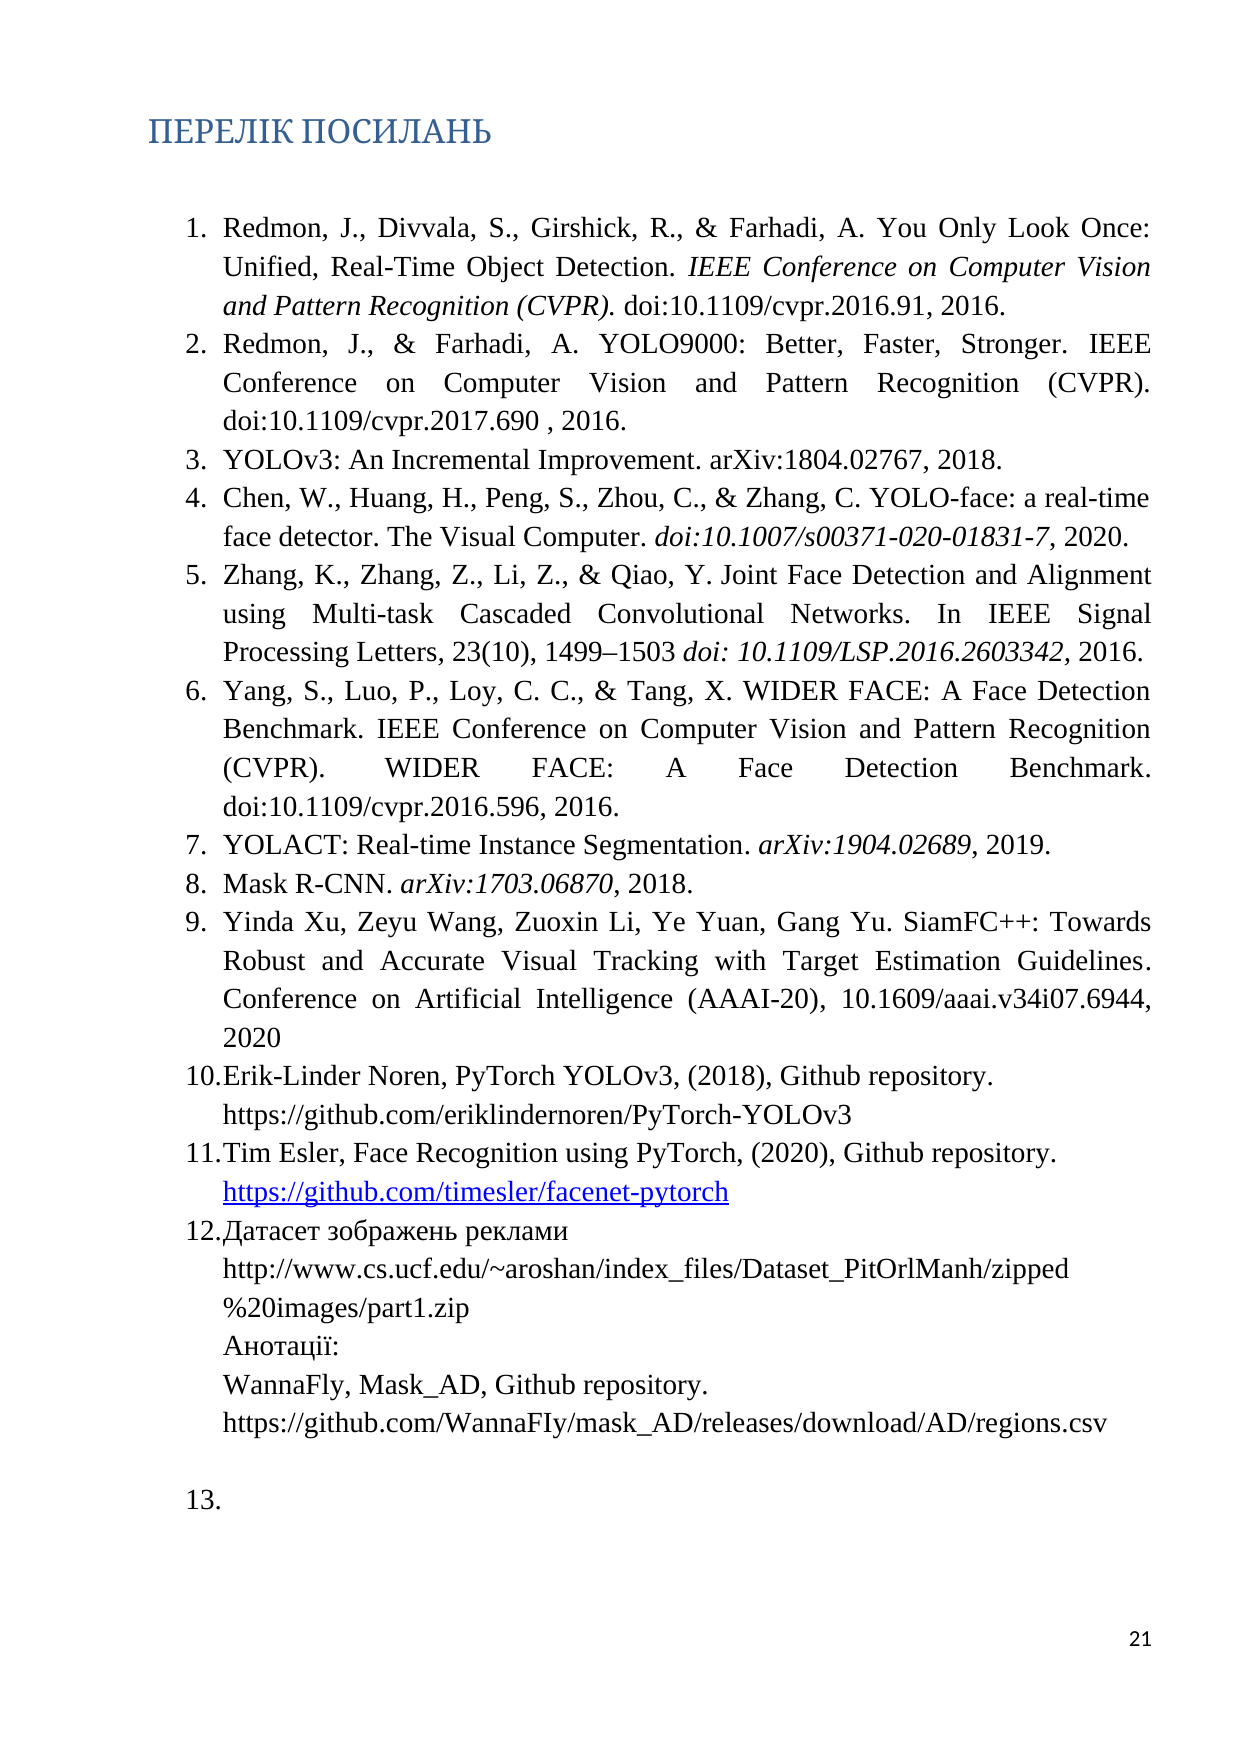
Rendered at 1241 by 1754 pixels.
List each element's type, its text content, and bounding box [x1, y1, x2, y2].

list Redmon, J., & Farhadi, A. YOLO9000: Better, Faster, Stronger. IEEE Conference on Computer Vision and Pattern Recognition (CVPR). doi:10.1109/cvpr.2017.690 , 2016. [185, 326, 1152, 437]
list https://github.com/WannaFIy/mask_AD/releases/download/AD/regions.csv [223, 1405, 1152, 1439]
list Zhang, K., Zhang, Z., Li, Z., & Qiao, Y. Joint Face Detection and Alignment using Multi-task Cascaded Convolutional Networks. In IEEE Signal Processing Letters, 23(10), 1499–1503 doi: 10.1109/LSP.2016.2603342, 2016. [185, 557, 1152, 668]
list Chen, W., Huang, H., Peng, S., Zhou, C., & Zhang, C. YOLO-face: a real-time face detector. The Visual Computer. doi:10.1007/s00371-020-01831-7, 2020. [185, 480, 1152, 552]
list Redmon, J., Divvala, S., Girshick, R., & Farhadi, A. You Only Look Once: Unified, Real-Time Object Detection. IEEE Conference on Computer Vision and Pattern Recognition (CVPR). doi:10.1109/cvpr.2016.91, 2016. [185, 211, 1152, 321]
list Mask R-CNN. arXiv:1703.06870, 2018. [185, 866, 1152, 899]
list YOLACT: Real-time Instance Segmentation. arXiv:1904.02689, 2019. [185, 827, 1152, 861]
list Tim Esler, Face Recognition using PyTorch, (2020), Github repository. [185, 1136, 1152, 1169]
list https://github.com/timesler/facenet-pytorch [223, 1174, 1152, 1208]
list Erik-Linder Noren, PyTorch YOLOv3, (2018), Github repository. [185, 1058, 1152, 1092]
list Анотації: [223, 1328, 1152, 1362]
list https://github.com/eriklindernoren/PyTorch-YOLOv3 [223, 1097, 1152, 1131]
list Датасет зображень реклами [185, 1213, 1152, 1246]
subtitle ПЕРЕЛІК ПОСИЛАНЬ [148, 113, 1152, 152]
list YOLOv3: An Incremental Improvement. arXiv:1804.02767, 2018. [185, 442, 1152, 475]
list WannaFly, Mask_AD, Github repository. [223, 1367, 1152, 1400]
list http://www.cs.ucf.edu/~aroshan/index_files/Dataset_PitOrlManh/zipped%20images/part1.zip [223, 1251, 1152, 1323]
list Yang, S., Luo, P., Loy, C. C., & Tang, X. WIDER FACE: A Face Detection Benchmark. IEEE Conference on Computer Vision and Pattern Recognition (CVPR). WIDER FACE: A Face Detection Benchmark. doi:10.1109/cvpr.2016.596, 2016. [185, 673, 1152, 822]
list Yinda Xu, Zeyu Wang, Zuoxin Li, Ye Yuan, Gang Yu. SiamFC++: Towards Robust and Accurate Visual Tracking with Target Estimation Guidelines. Conference on Artificial Intelligence (AAAI-20), 10.1609/aaai.v34i07.6944, 2020 [185, 904, 1152, 1053]
